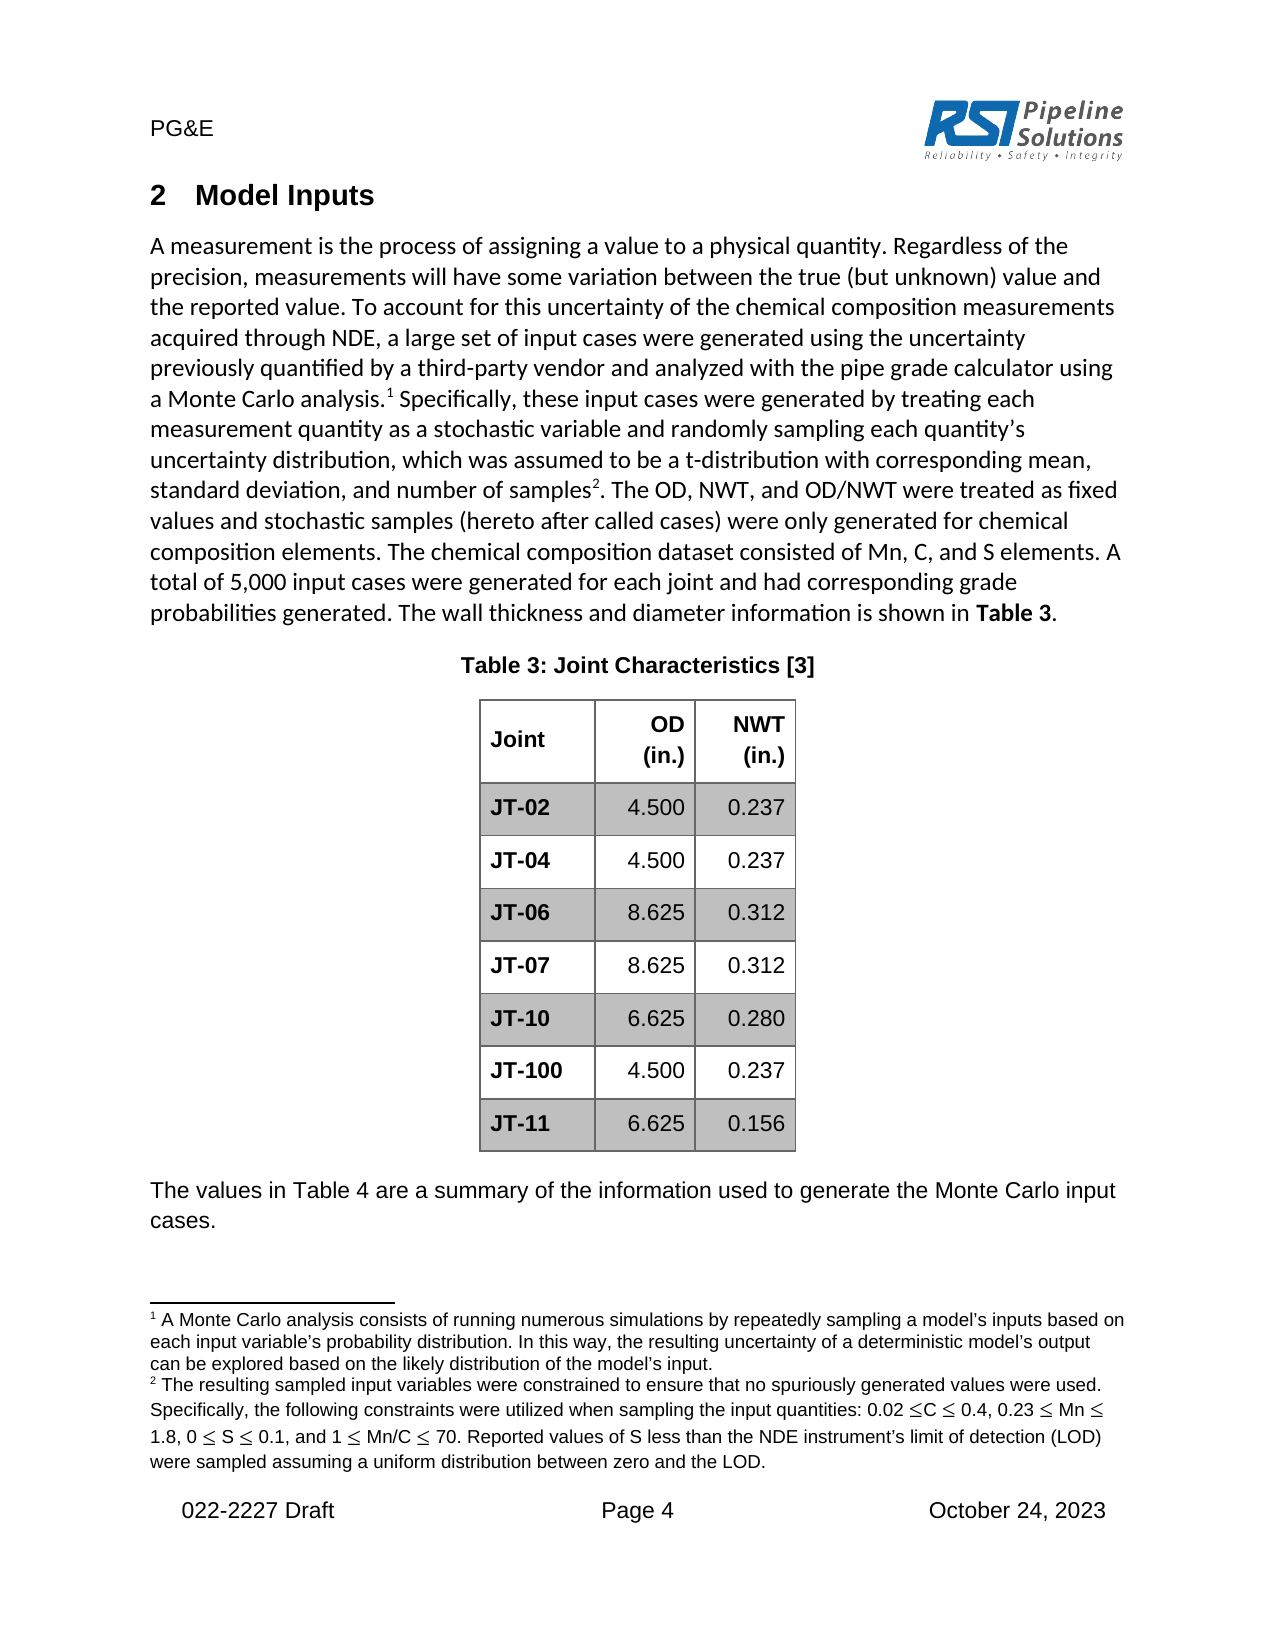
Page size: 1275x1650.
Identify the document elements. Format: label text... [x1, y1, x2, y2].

table_cell 0.237 [696, 784, 795, 835]
table_cell JT-11 [481, 1100, 594, 1150]
subtitle Model Inputs [150, 178, 1125, 212]
table_cell JT-04 [481, 836, 594, 887]
table_cell 6.625 [596, 1100, 694, 1150]
table_cell 6.625 [596, 994, 694, 1045]
text A measurement is the process of assigning a value to a physical quantity. Regardless of the precision, measurements will have some variation between the true (but unknown) value and the reported value. To account for this uncertainty of the chemical composition measurements acquired through NDE, a large set of input cases were generated using the uncertainty previously quantified by a third-party vendor and analyzed with the pipe grade calculator using a Monte Carlo analysis. Specifically, these input cases were generated by treating each measurement quantity as a stochastic variable and randomly sampling each quantity’s uncertainty distribution, which was assumed to be a t-distribution with corresponding mean, standard deviation, and number of samples. The OD, NWT, and OD/NWT were treated as fixed values and stochastic samples (hereto after called cases) were only generated for chemical composition elements. The chemical composition dataset consisted of Mn, C, and S elements. A total of 5,000 input cases were generated for each joint and had corresponding grade probabilities generated. The wall thickness and diameter information is shown in Table 3. [150, 230, 1125, 627]
table_cell 0.156 [696, 1100, 795, 1150]
table_header Joint [481, 701, 594, 782]
table_cell 4.500 [596, 836, 694, 887]
table_cell 8.625 [596, 889, 694, 940]
table_cell 4.500 [596, 784, 694, 835]
table_cell 0.280 [696, 994, 795, 1045]
table_header NWT (in.) [696, 701, 795, 782]
table_cell JT-02 [481, 784, 594, 835]
table_cell JT-100 [481, 1047, 594, 1098]
table_cell 8.625 [596, 942, 694, 993]
table_cell JT-06 [481, 889, 594, 940]
table_header OD (in.) [596, 701, 694, 782]
table_cell JT-10 [481, 994, 594, 1045]
table_cell 0.237 [696, 836, 795, 887]
table_cell 0.312 [696, 889, 795, 940]
table_cell JT-07 [481, 942, 594, 993]
picture [921, 97, 1125, 163]
text The values in Table 4 are a summary of the information used to generate the Monte Carlo input cases. [150, 1177, 1125, 1233]
table_cell 0.312 [696, 942, 795, 993]
table_cell 4.500 [596, 1047, 694, 1098]
text Table : Joint Characteristics [3] [150, 652, 1125, 678]
table_cell 0.237 [696, 1047, 795, 1098]
